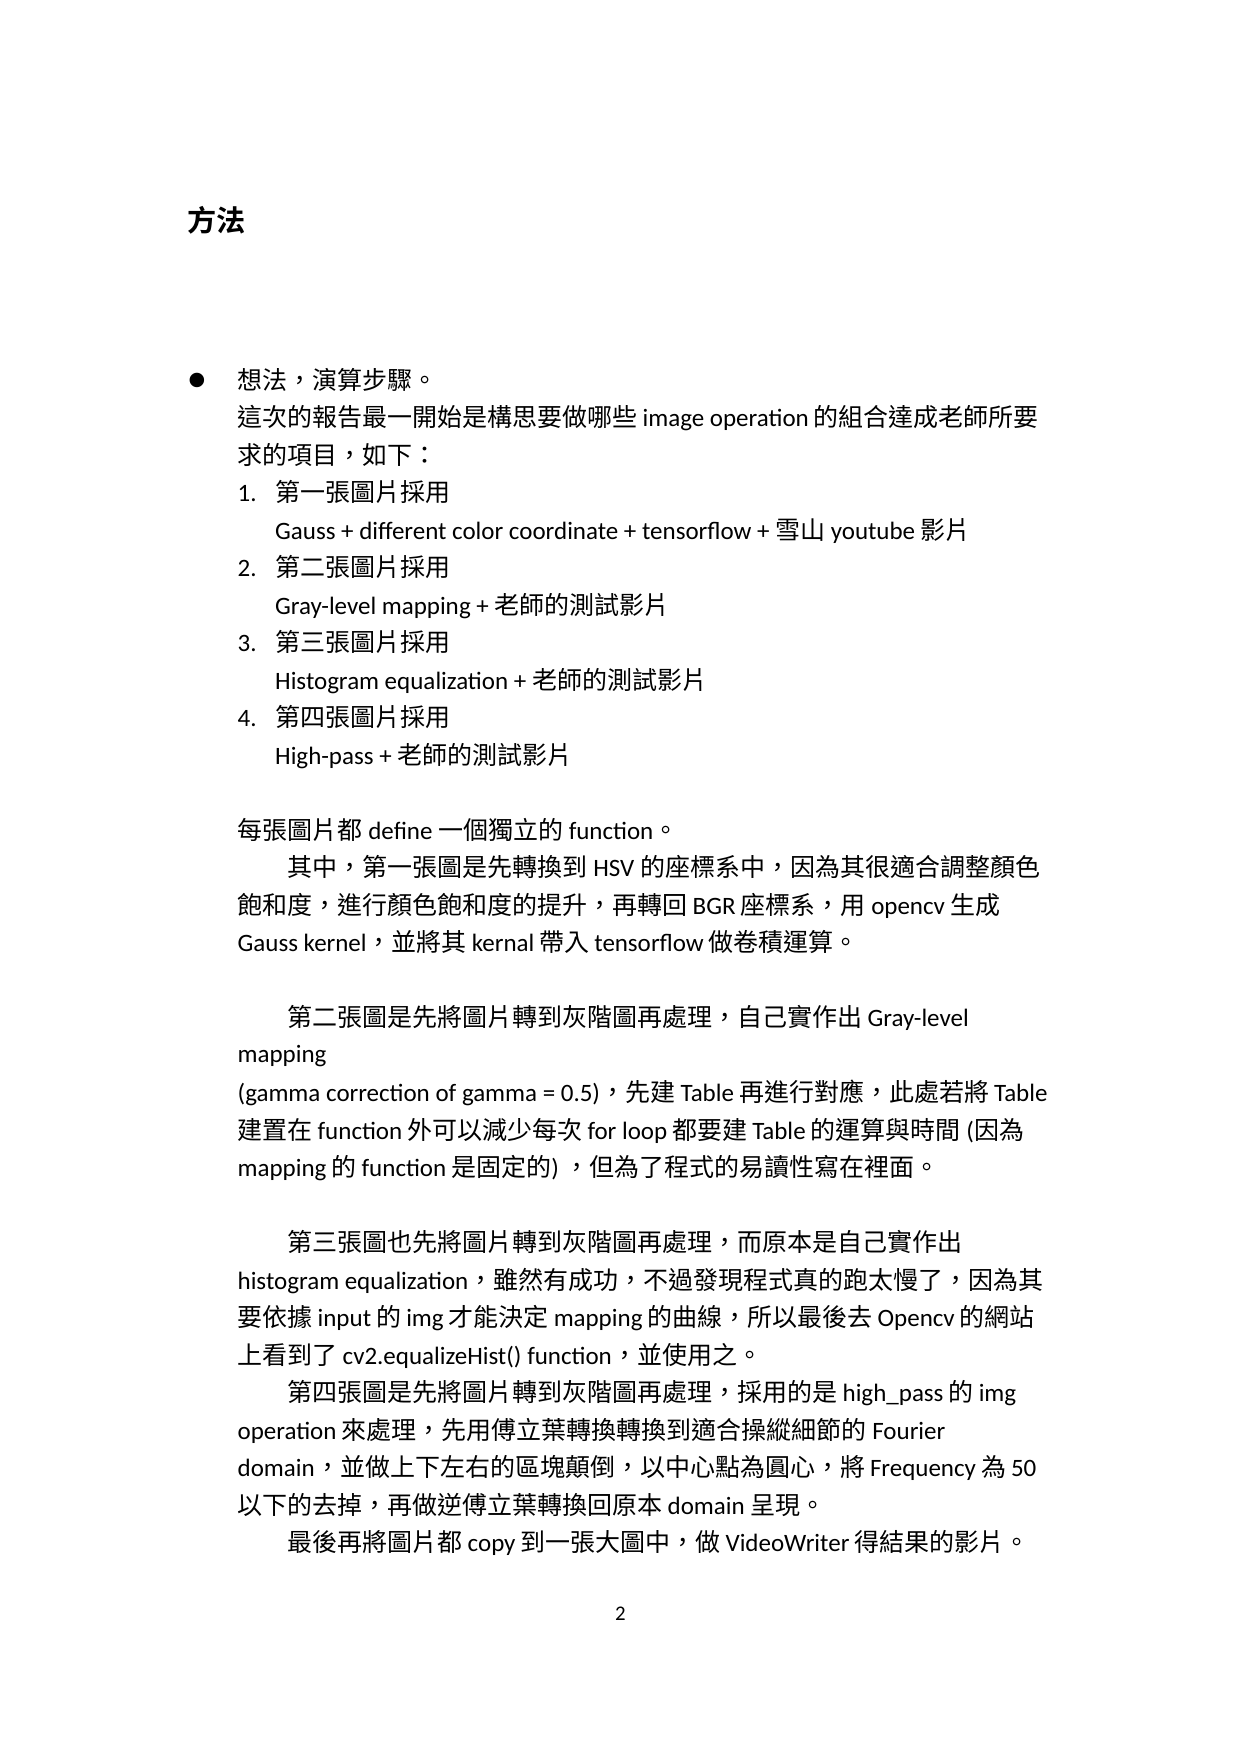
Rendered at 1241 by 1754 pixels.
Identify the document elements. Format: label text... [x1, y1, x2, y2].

list 第二張圖片採用 [237, 547, 1053, 584]
list 第四張圖片採用 [237, 697, 1053, 734]
text (gamma correction of gamma = 0.5)，先建Table再進行對應，此處若將Table建置在function外可以減少每次for loop都要建Table的運算與時間 (因為mapping的function是固定的) ，但為了程式的易讀性寫在裡面。 [237, 1072, 1053, 1184]
text 其中，第一張圖是先轉換到 HSV 的座標系中，因為其很適合調整顏色飽和度，進行顏色飽和度的提升，再轉回BGR座標系，用 opencv生成Gauss kernel，並將其kernal帶入tensorflow做卷積運算。 [237, 847, 1053, 959]
list High-pass + 老師的測試影片 [275, 734, 1053, 772]
text 第四張圖是先將圖片轉到灰階圖再處理，採用的是high_pass的img operation來處理，先用傅立葉轉換轉換到適合操縱細節的 Fourier domain，並做上下左右的區塊顛倒，以中心點為圓心，將Frequency為50以下的去掉，再做逆傅立葉轉換回原本domain呈現。 [237, 1372, 1053, 1522]
list Gauss + different color coordinate + tensorflow + 雪山youtube影片 [275, 509, 1053, 547]
text 每張圖片都 define 一個獨立的 function。 [187, 809, 1053, 847]
list Gray-level mapping + 老師的測試影片 [275, 584, 1053, 622]
list 第一張圖片採用 [237, 472, 1053, 509]
text 最後再將圖片都copy到一張大圖中，做VideoWriter得結果的影片。 [237, 1522, 1053, 1559]
list 想法，演算步驟。 [187, 359, 1053, 397]
text 第三張圖也先將圖片轉到灰階圖再處理，而原本是自己實作出histogram equalization，雖然有成功，不過發現程式真的跑太慢了，因為其要依據input的img才能決定mapping的曲線，所以最後去Opencv的網站上看到了cv2.equalizeHist() function，並使用之。 [237, 1222, 1053, 1372]
text 第二張圖是先將圖片轉到灰階圖再處理，自己實作出Gray-level mapping [237, 997, 1053, 1072]
text 這次的報告最一開始是構思要做哪些image operation的組合達成老師所要求的項目，如下： [237, 397, 1053, 472]
list 第三張圖片採用 [237, 622, 1053, 659]
subtitle 方法 [187, 181, 1053, 256]
list Histogram equalization + 老師的測試影片 [275, 659, 1053, 697]
